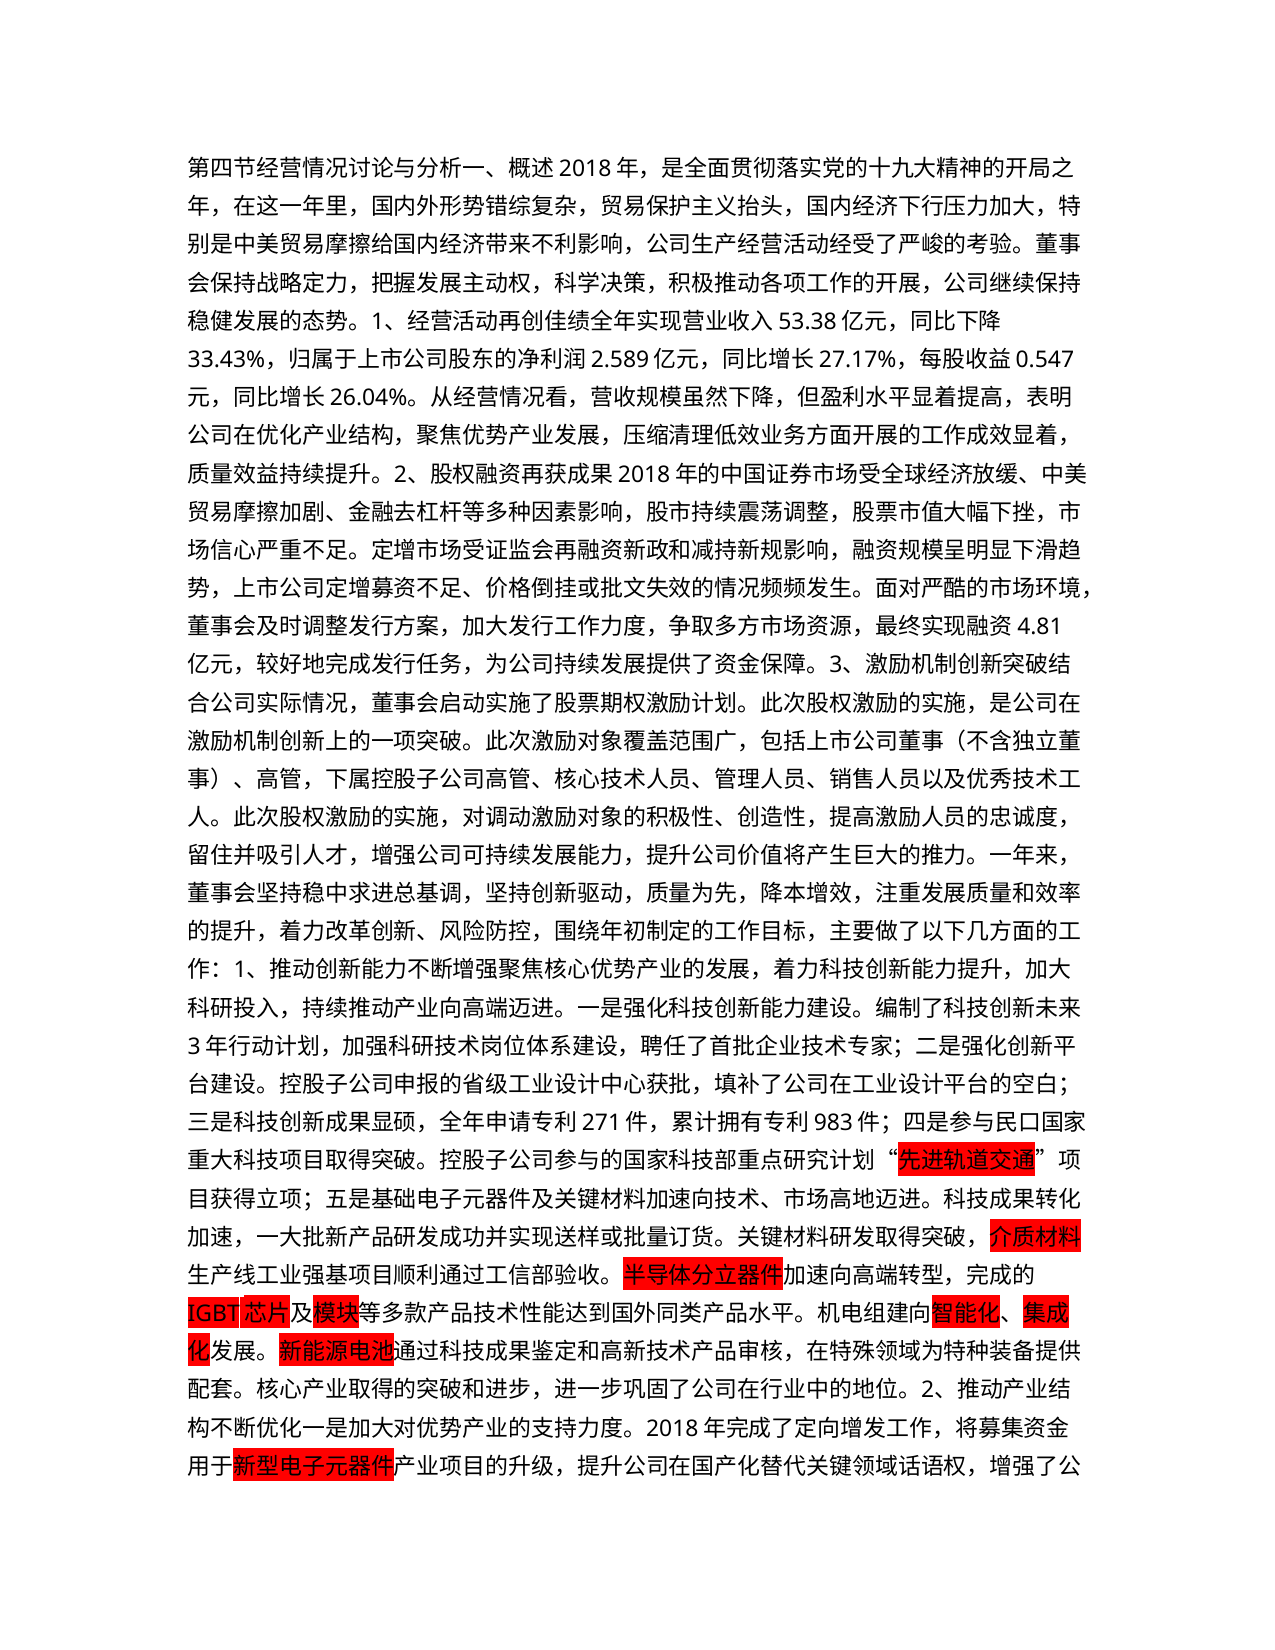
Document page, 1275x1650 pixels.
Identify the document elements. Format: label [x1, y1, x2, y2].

text [187, 150, 1087, 1481]
